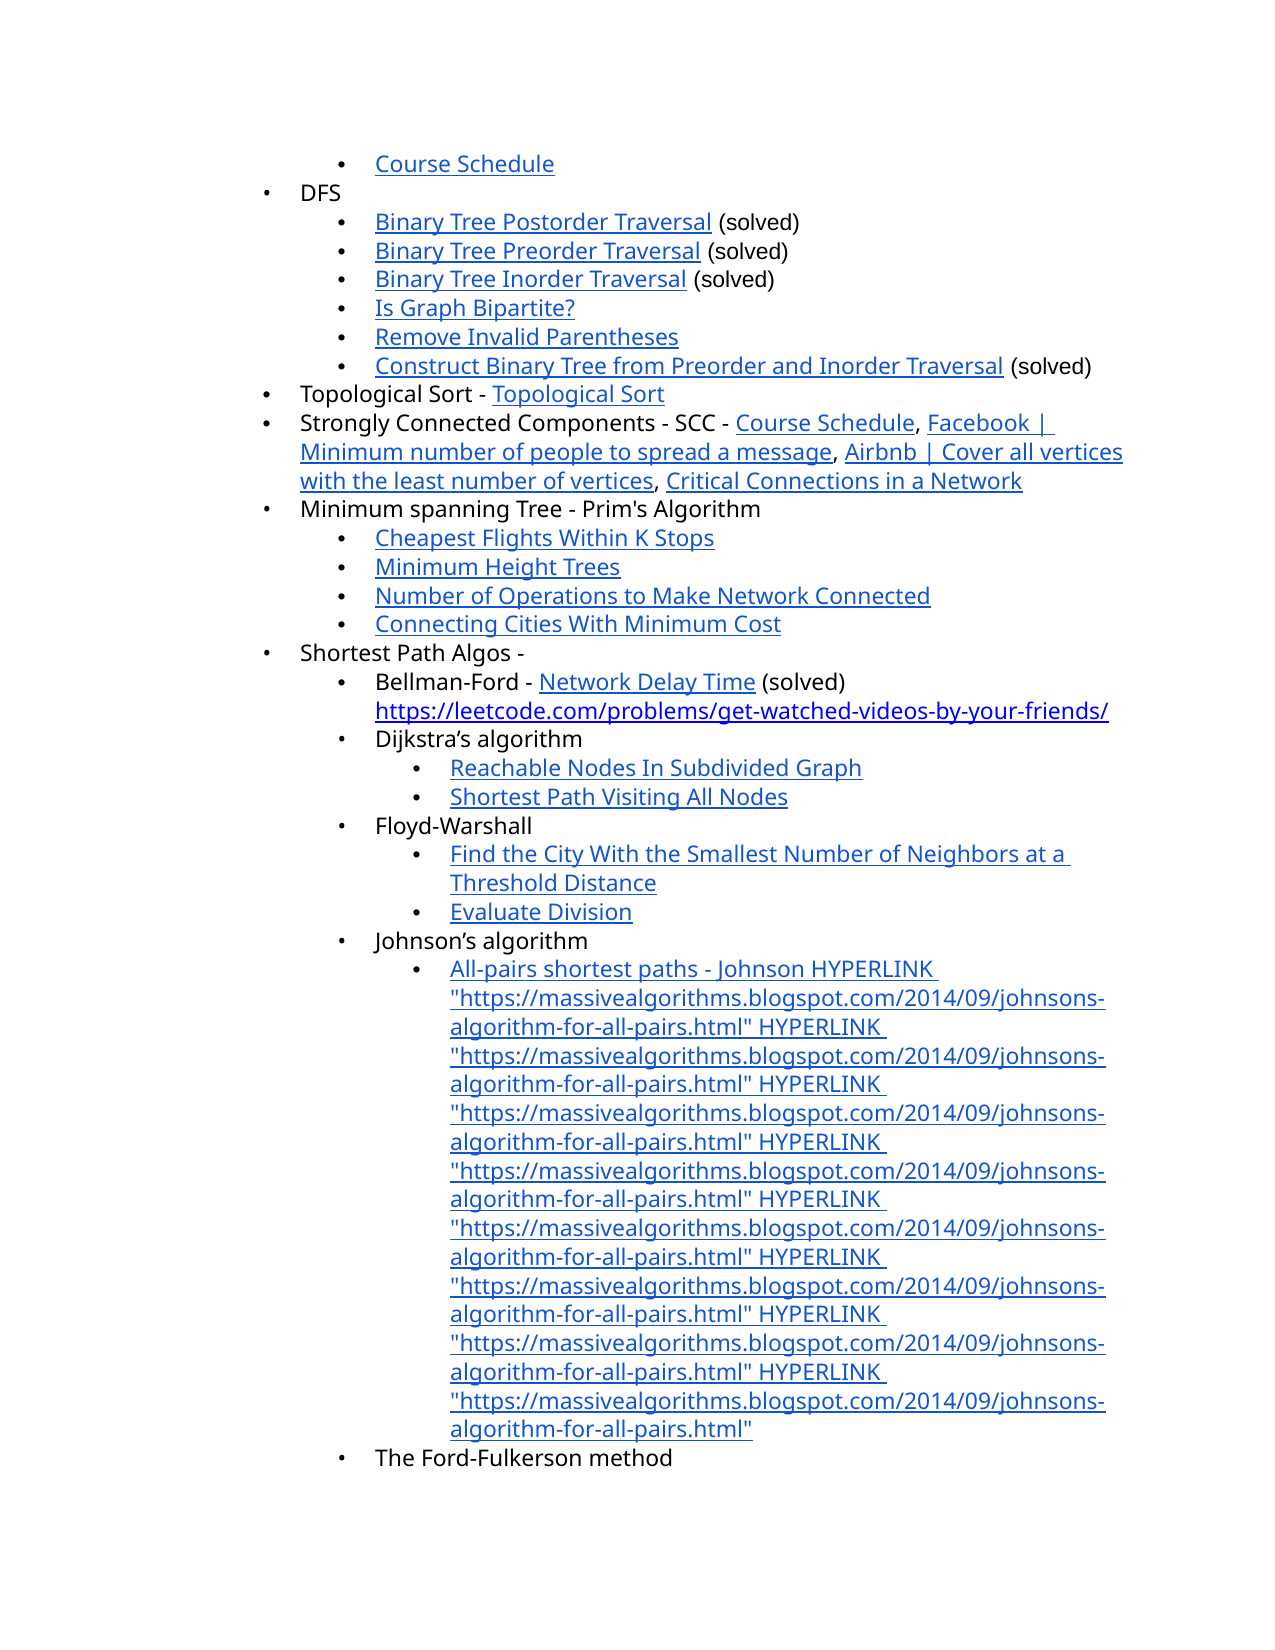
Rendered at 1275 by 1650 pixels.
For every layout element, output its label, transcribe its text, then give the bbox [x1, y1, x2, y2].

list Binary Tree Inorder Traversal (solved) [337, 265, 1125, 294]
list Floyd-Warshall [337, 811, 1125, 840]
list Topological Sort - Topological Sort [262, 380, 1125, 409]
list Construct Binary Tree from Preorder and Inorder Traversal (solved) [337, 351, 1125, 380]
list Dijkstra’s algorithm [337, 725, 1125, 754]
list Find the City With the Smallest Number of Neighbors at a Threshold Distance [412, 840, 1125, 897]
list Evaluate Division [412, 897, 1125, 926]
list Binary Tree Preorder Traversal (solved) [337, 236, 1125, 265]
list Number of Operations to Make Network Connected [337, 581, 1125, 610]
list All-pairs shortest paths - Johnson HYPERLINK "https://massivealgorithms.blogspot.com/2014/09/johnsons-algorithm-for-all-pairs.html" HYPERLINK "https://massivealgorithms.blogspot.com/2014/09/johnsons-algorithm-for-all-pairs.html" HYPERLINK "https://massivealgorithms.blogspot.com/2014/09/johnsons-algorithm-for-all-pairs.html" HYPERLINK "https://massivealgorithms.blogspot.com/2014/09/johnsons-algorithm-for-all-pairs.html" HYPERLINK "https://massivealgorithms.blogspot.com/2014/09/johnsons-algorithm-for-all-pairs.html" HYPERLINK "https://massivealgorithms.blogspot.com/2014/09/johnsons-algorithm-for-all-pairs.html" HYPERLINK "https://massivealgorithms.blogspot.com/2014/09/johnsons-algorithm-for-all-pairs.html" HYPERLINK "https://massivealgorithms.blogspot.com/2014/09/johnsons-algorithm-for-all-pairs.html" [412, 955, 1125, 1444]
list Shortest Path Visiting All Nodes [412, 782, 1125, 811]
list Binary Tree Postorder Traversal (solved) [337, 207, 1125, 236]
list Is Graph Bipartite? [337, 294, 1125, 322]
list Minimum spanning Tree - Prim's Algorithm [262, 495, 1125, 524]
list The Ford-Fulkerson method [337, 1444, 1125, 1472]
list Cheapest Flights Within K Stops [337, 524, 1125, 552]
list Minimum Height Trees [337, 552, 1125, 581]
list Connecting Cities With Minimum Cost [337, 610, 1125, 639]
list Remove Invalid Parentheses [337, 322, 1125, 351]
list Shortest Path Algos - [262, 639, 1125, 667]
list Reachable Nodes In Subdivided Graph [412, 754, 1125, 782]
list DFS [262, 179, 1125, 207]
list Johnson’s algorithm [337, 926, 1125, 955]
list Bellman-Ford - Network Delay Time (solved) https://leetcode.com/problems/get-watched-videos-by-your-friends/ [337, 667, 1125, 725]
list Course Schedule [337, 150, 1125, 179]
